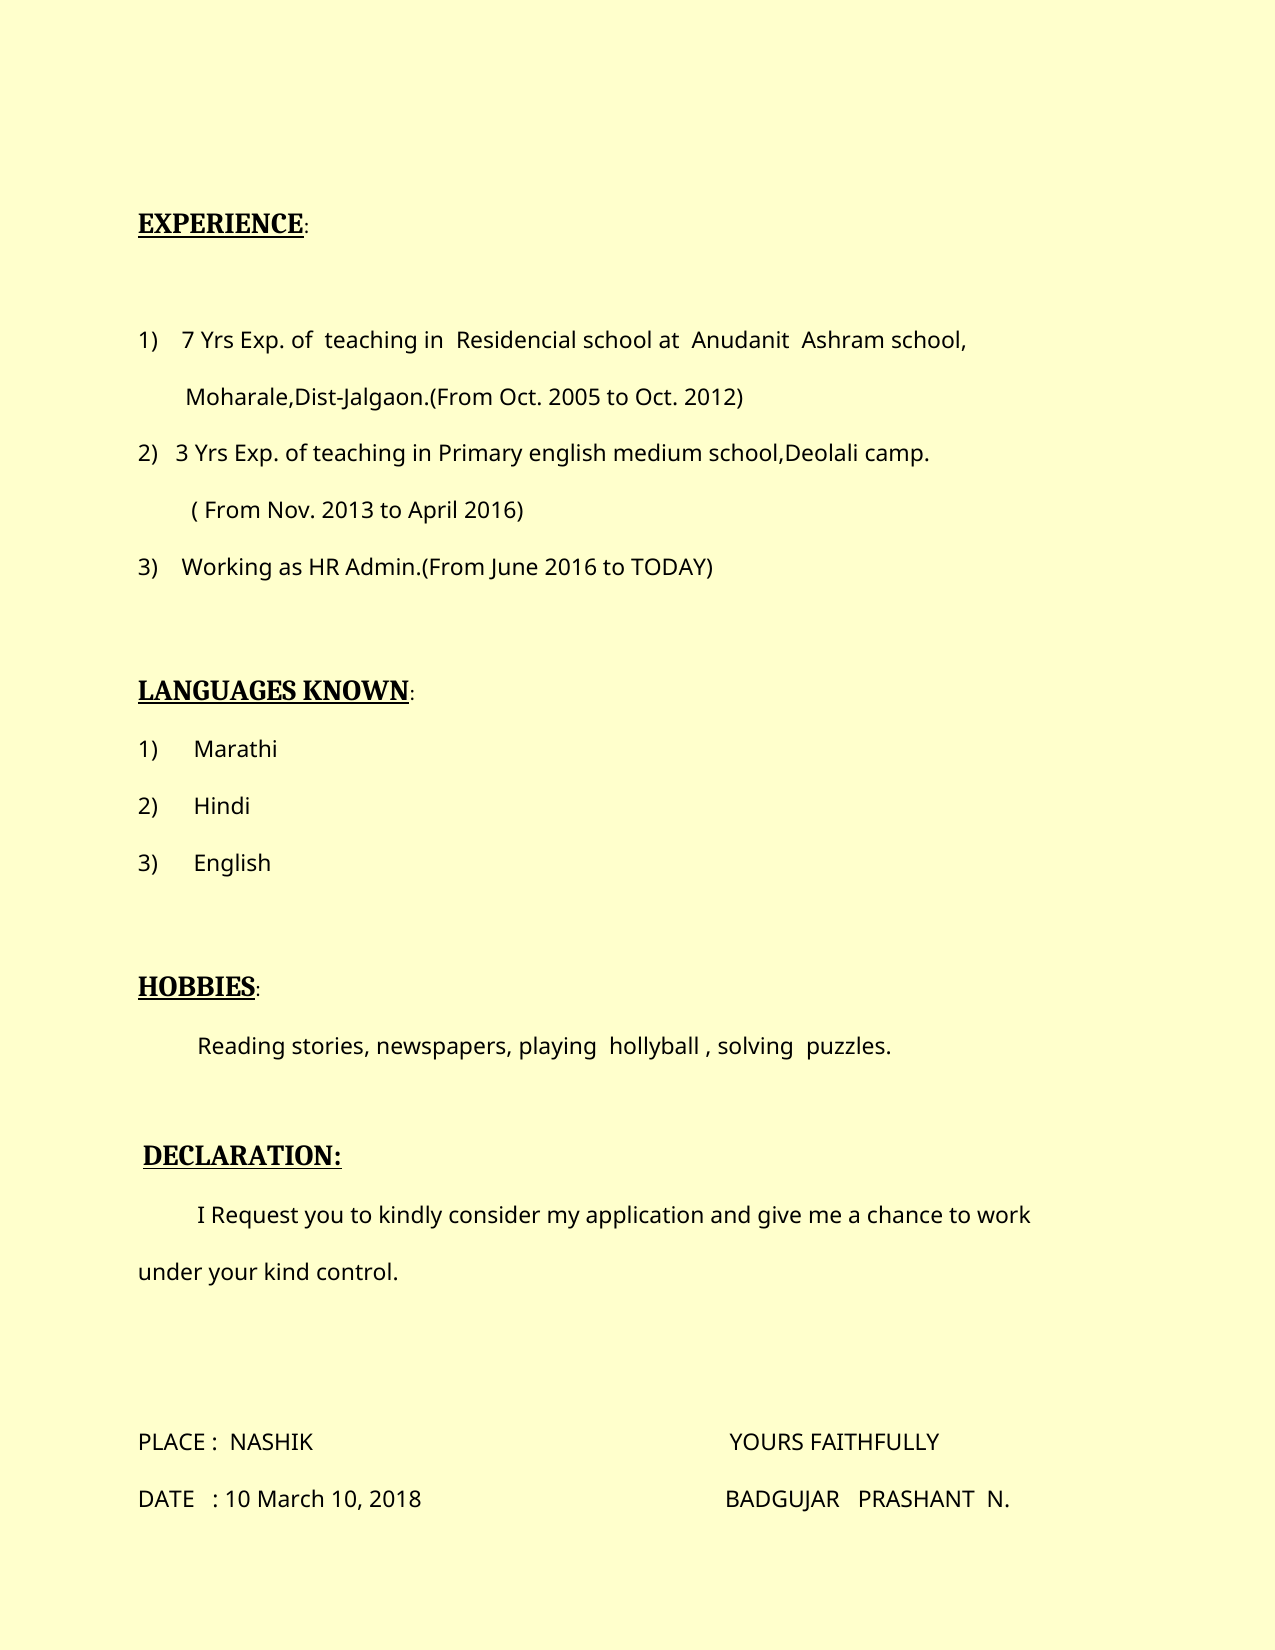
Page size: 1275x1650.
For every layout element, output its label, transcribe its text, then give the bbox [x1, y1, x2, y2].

text 3) English [138, 847, 1179, 878]
text LANGUAGES KNOWN: [138, 674, 1179, 708]
text HOBBIES: [138, 970, 1179, 1004]
text DECLARATION: [138, 1139, 1179, 1173]
text ( From Nov. 2013 to April 2016) [138, 494, 1179, 525]
text EXPERIENCE: [138, 208, 1179, 241]
text under your kind control. [138, 1256, 1179, 1287]
text 3) Working as HR Admin.(From June 2016 to TODAY) [138, 551, 1179, 582]
text DATE : 10 March 10, 2018 BADGUJAR PRASHANT N. [138, 1483, 1179, 1514]
text 2) Hindi [138, 790, 1179, 821]
text I Request you to kindly consider my application and give me a chance to work [138, 1199, 1179, 1230]
text PLACE : NASHIK YOURS FAITHFULLY [138, 1426, 1179, 1457]
text 1) Marathi [138, 733, 1179, 765]
text 1) 7 Yrs Exp. of teaching in Residencial school at Anudanit Ashram school, [138, 324, 1179, 355]
text Moharale,Dist-Jalgaon.(From Oct. 2005 to Oct. 2012) [138, 381, 1179, 412]
text 2) 3 Yrs Exp. of teaching in Primary english medium school,Deolali camp. [138, 437, 1179, 468]
text Reading stories, newspapers, playing hollyball , solving puzzles. [138, 1029, 1179, 1061]
